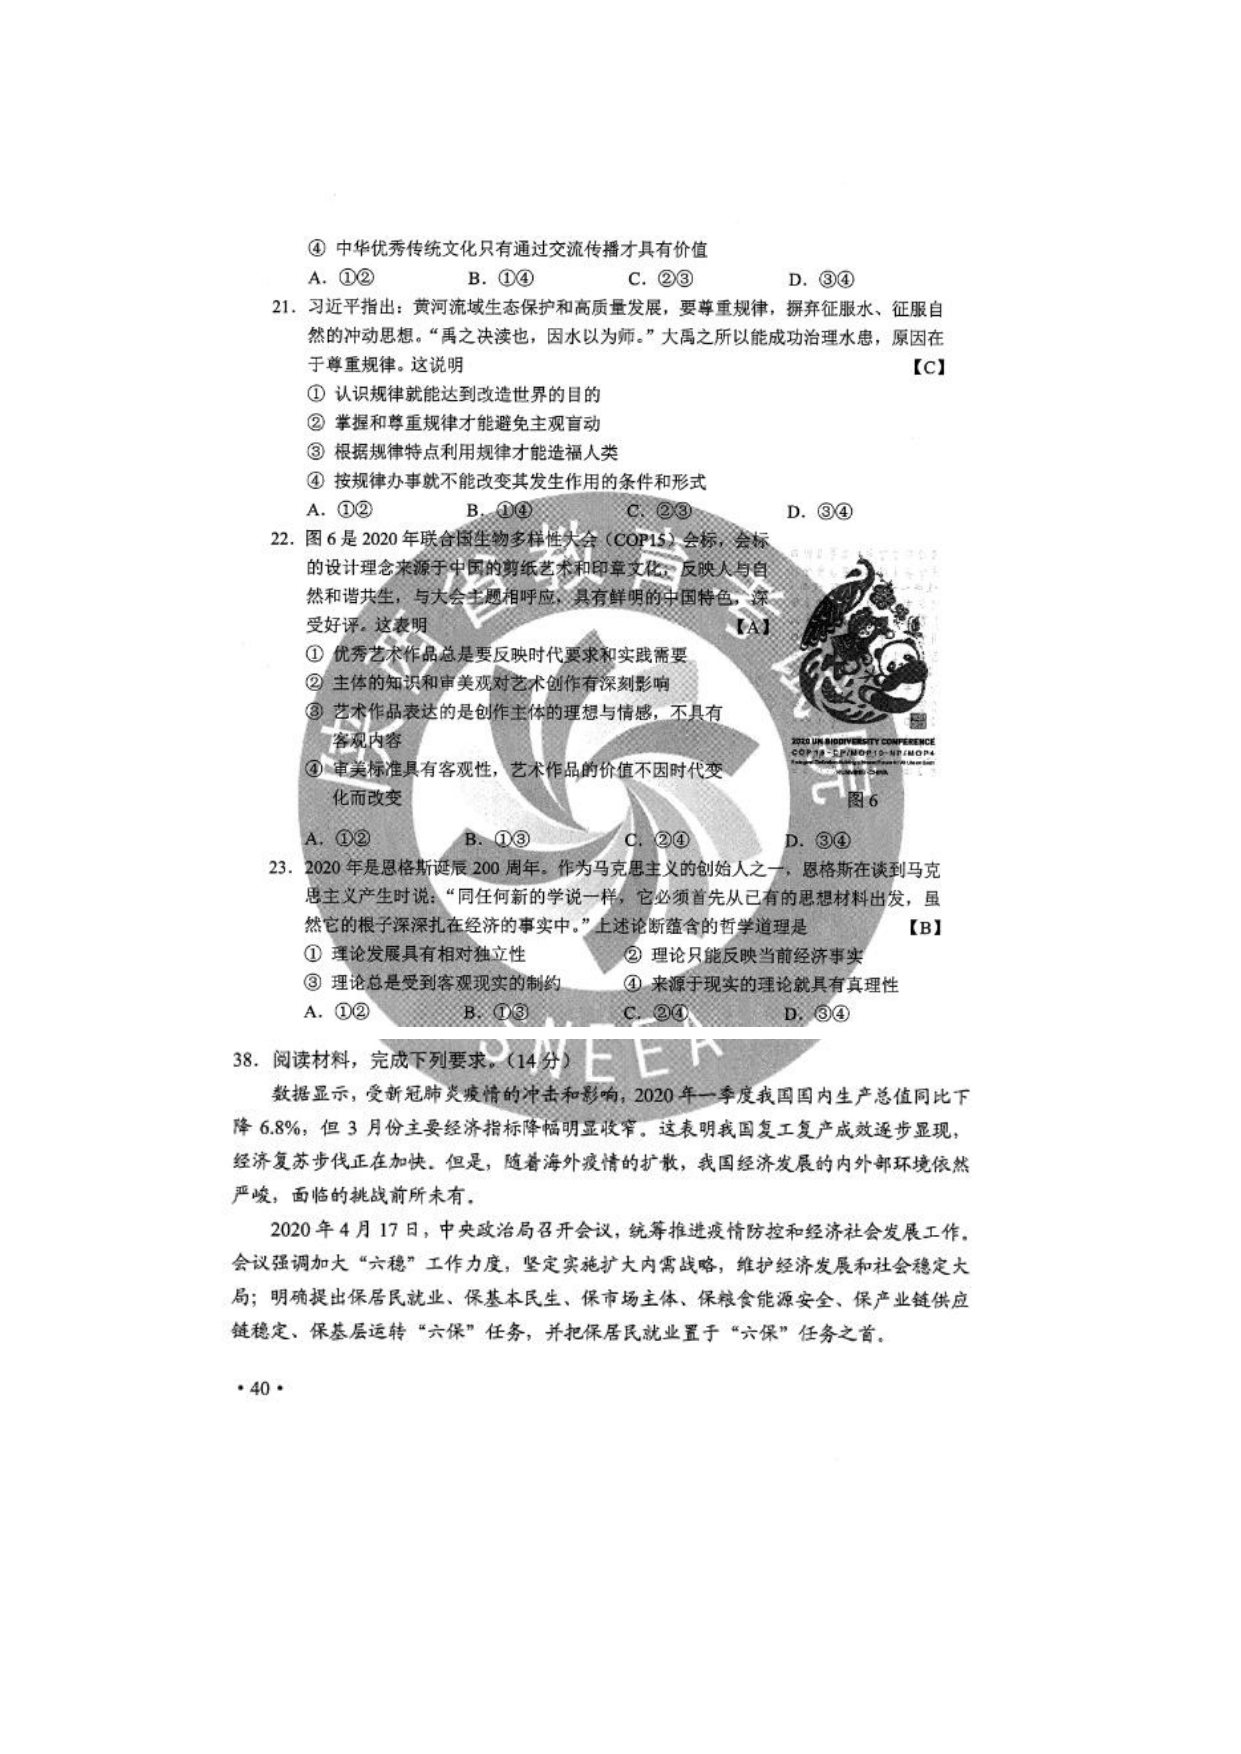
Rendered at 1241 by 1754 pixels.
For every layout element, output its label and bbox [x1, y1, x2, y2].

picture [187, 162, 1053, 1027]
picture [187, 1039, 1052, 1470]
